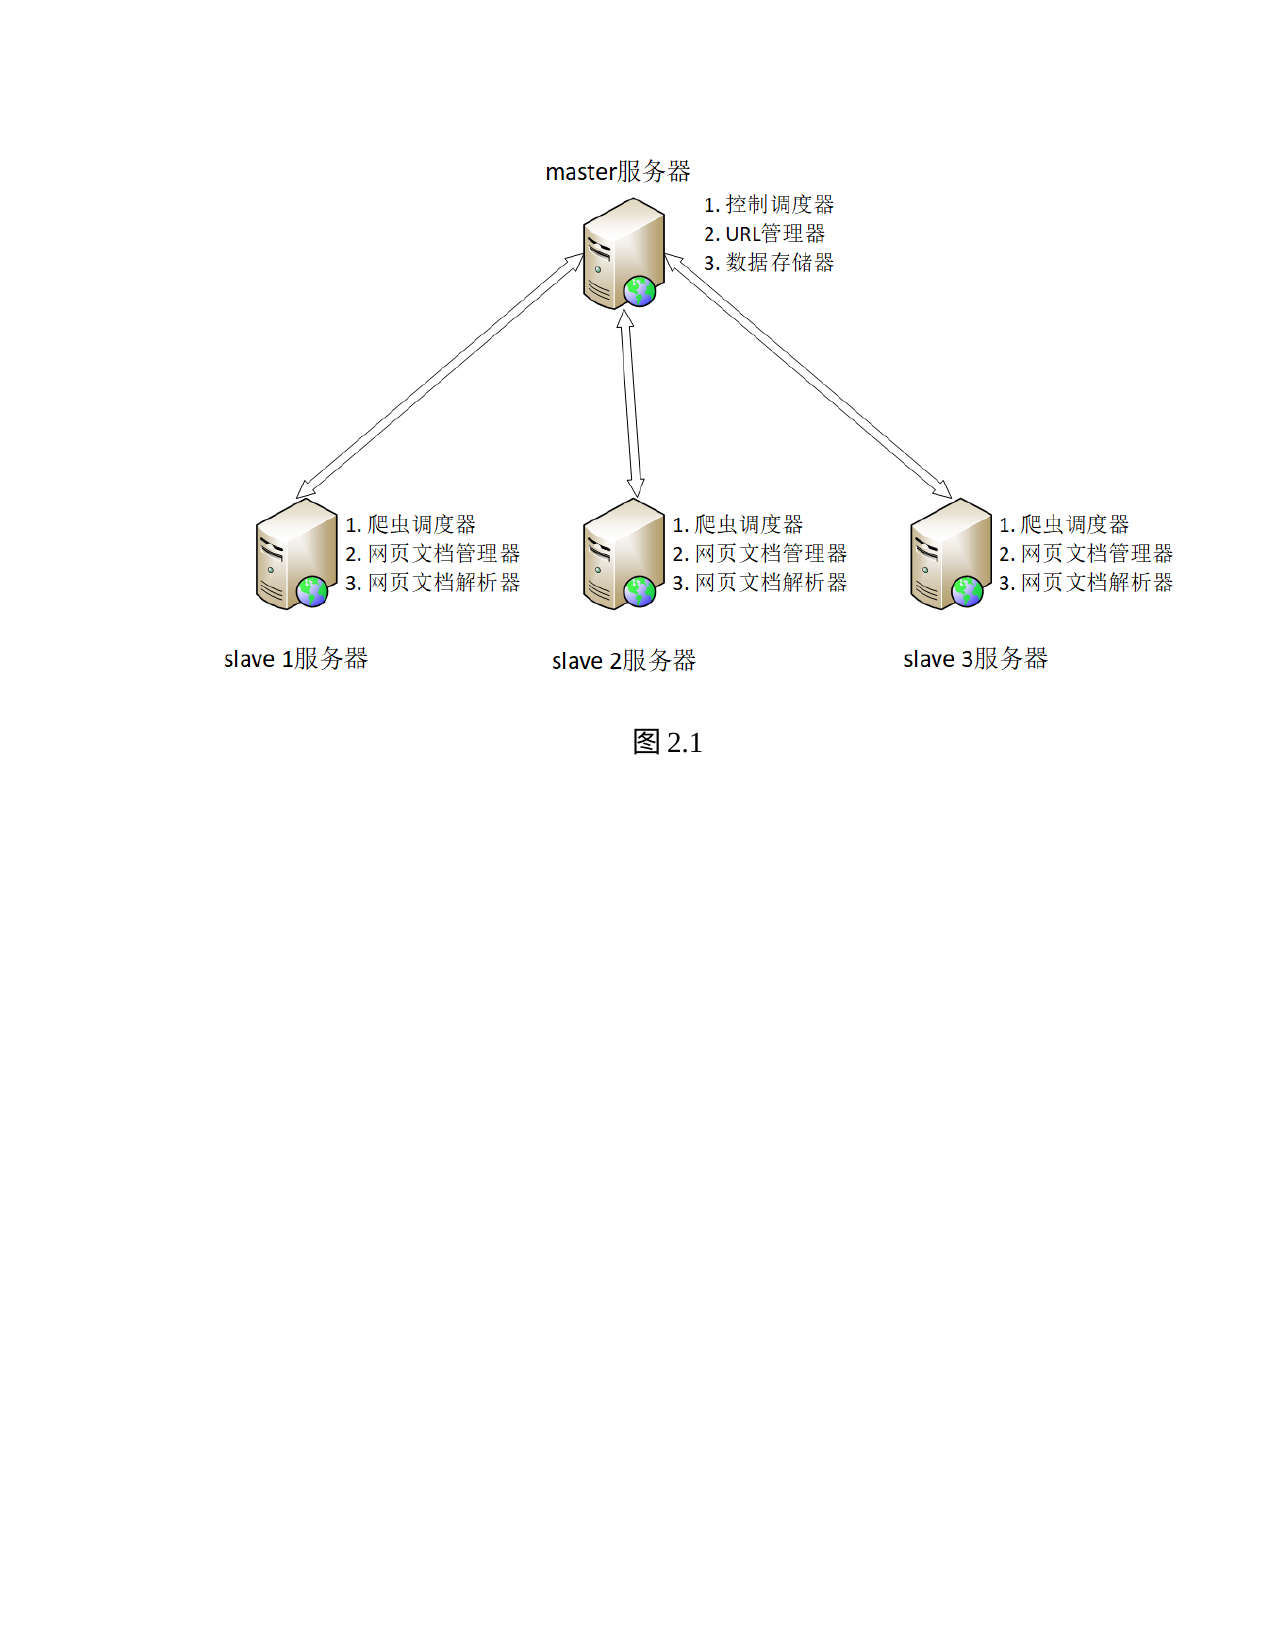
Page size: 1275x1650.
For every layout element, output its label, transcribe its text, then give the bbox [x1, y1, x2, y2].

picture [210, 150, 1185, 688]
text 图2.1 [150, 718, 1125, 761]
